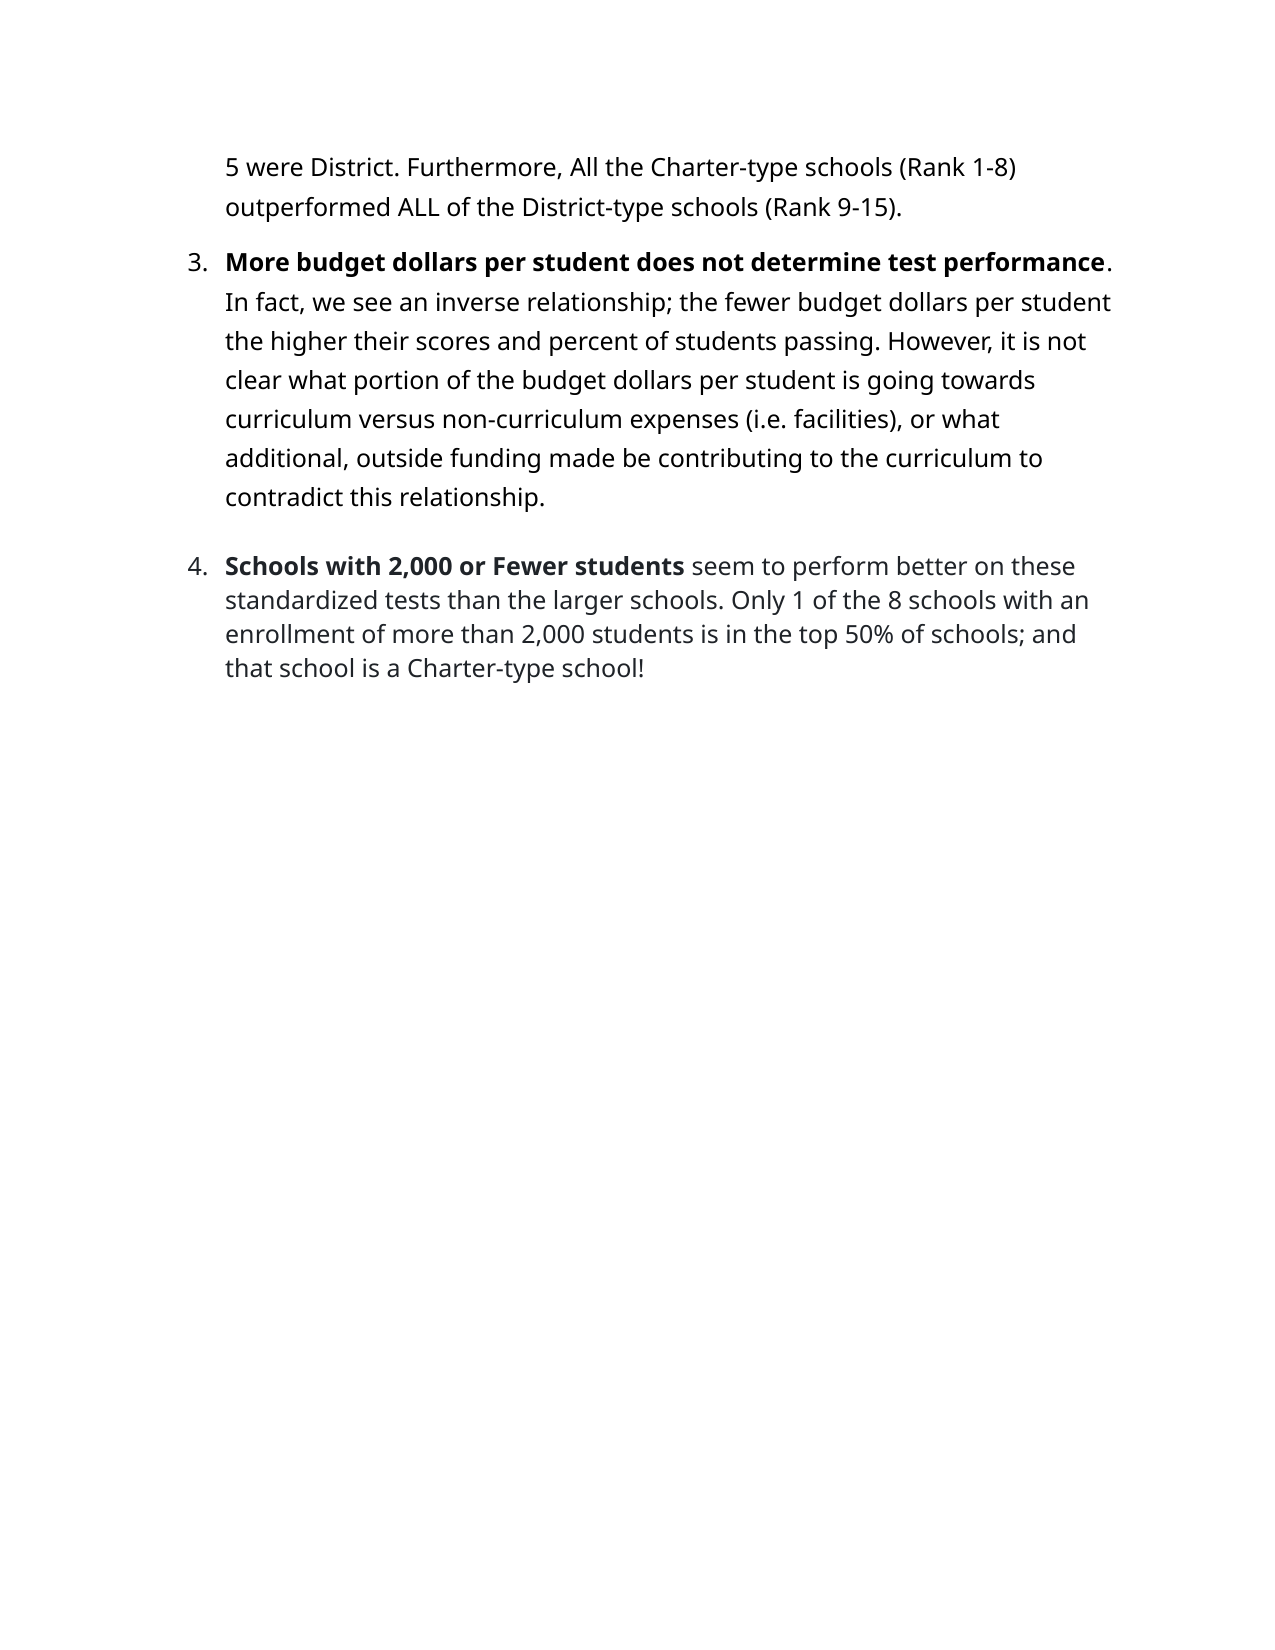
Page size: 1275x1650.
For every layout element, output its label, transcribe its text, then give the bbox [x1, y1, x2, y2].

list More budget dollars per student does not determine test performance. In fact, we see an inverse relationship; the fewer budget dollars per student the higher their scores and percent of students passing. However, it is not clear what portion of the budget dollars per student is going towards curriculum versus non-curriculum expenses (i.e. facilities), or what additional, outside funding made be contributing to the curriculum to contradict this relationship. [187, 245, 1125, 514]
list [187, 150, 1125, 223]
list Schools with 2,000 or Fewer students seem to perform better on these standardized tests than the larger schools. Only 1 of the 8 schools with an enrollment of more than 2,000 students is in the top 50% of schools; and that school is a Charter-type school! [187, 548, 1125, 684]
